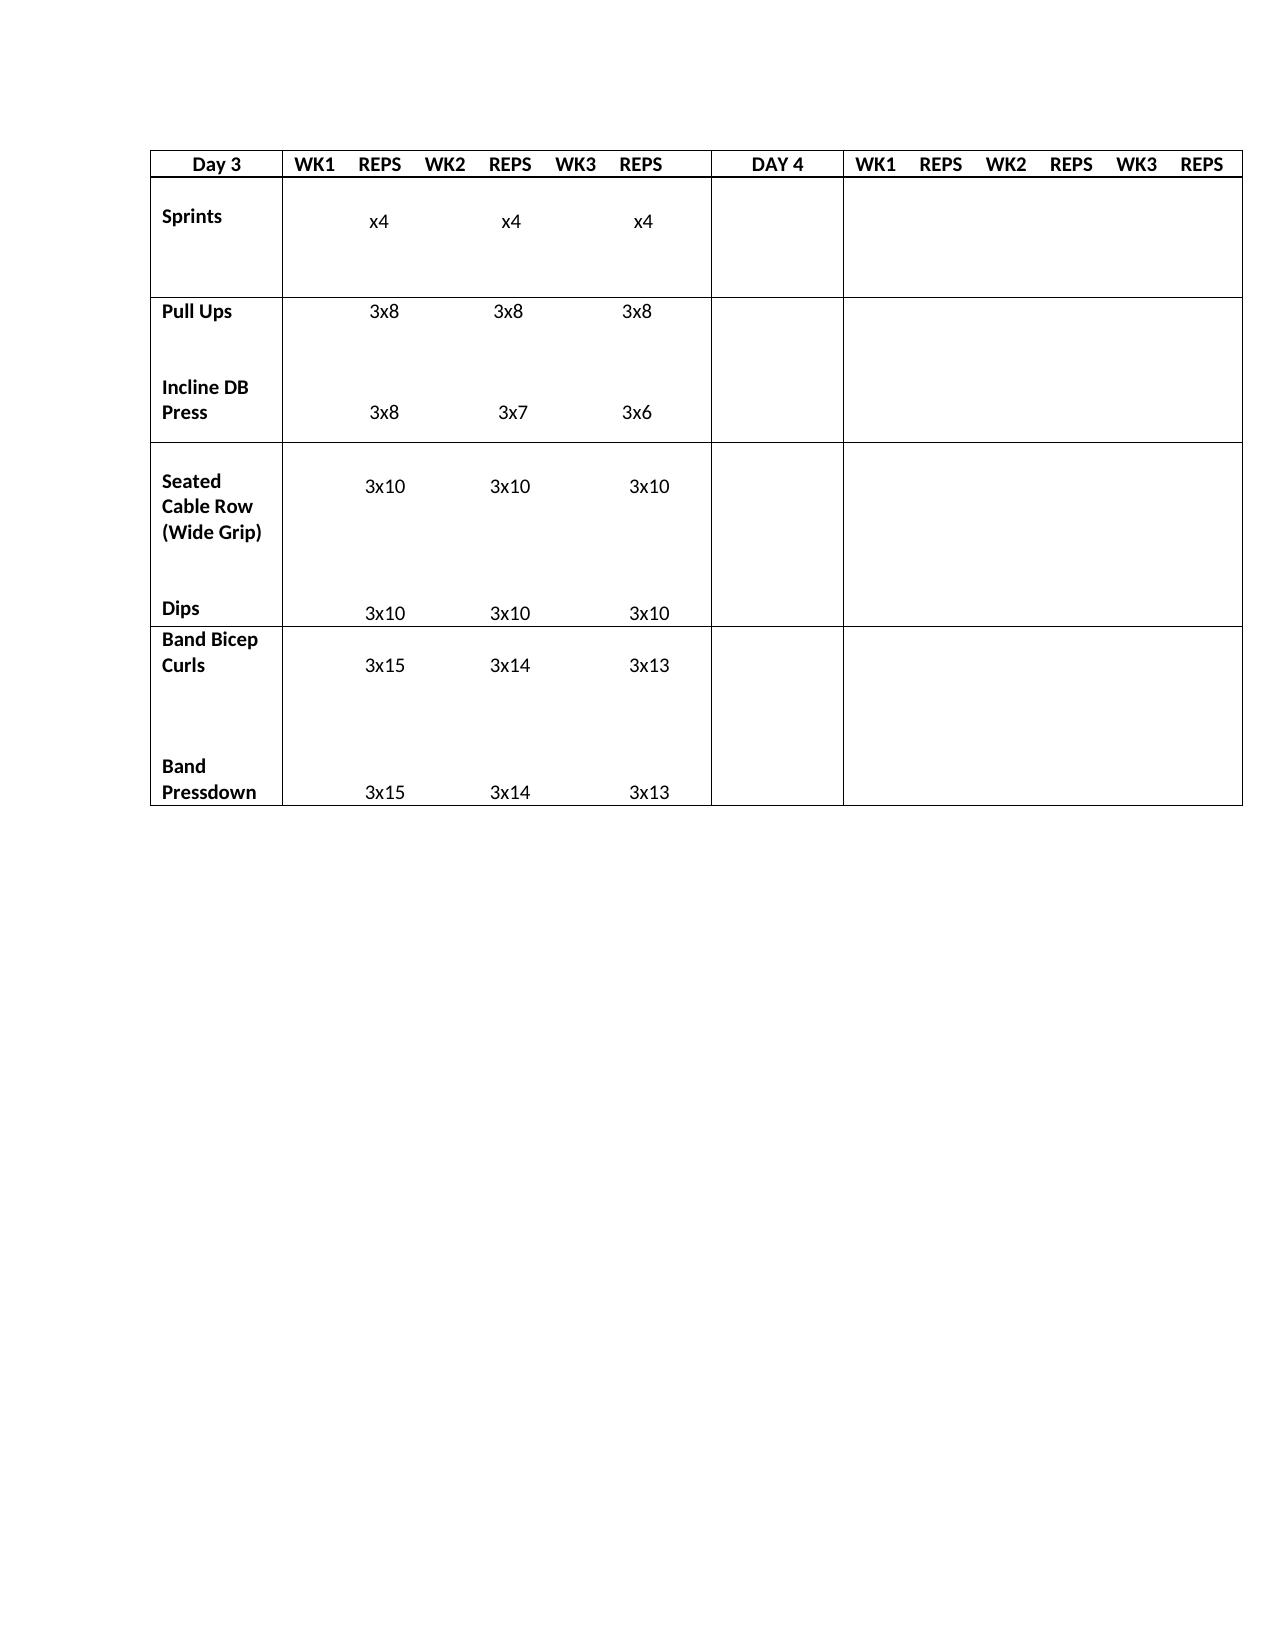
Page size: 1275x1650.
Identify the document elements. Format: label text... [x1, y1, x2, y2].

table_cell [712, 627, 843, 804]
table_header Day 3 [151, 151, 282, 176]
table_cell [712, 443, 843, 626]
table_cell 3x15 3x14 3x13 3x15 3x14 3x13 [283, 627, 711, 804]
table_cell [712, 178, 843, 297]
table_cell [844, 178, 1242, 297]
table_header WK1 REPS WK2 REPS WK3 REPS [844, 151, 1242, 176]
table_cell [844, 298, 1242, 442]
table_cell [844, 627, 1242, 804]
table_cell Seated Cable Row (Wide Grip) Dips [151, 443, 282, 626]
table_header WK1 REPS WK2 REPS WK3 REPS [283, 151, 711, 176]
table_cell Sprints [151, 178, 282, 297]
table_cell 3x10 3x10 3x10 3x10 3x10 3x10 [283, 443, 711, 626]
table_cell x4 x4 x4 [283, 178, 711, 297]
table_cell 3x8 3x8 3x8 3x8 3x7 3x6 [283, 298, 711, 442]
table_cell [844, 443, 1242, 626]
table_cell Band Bicep Curls Band Pressdown [151, 627, 282, 804]
table_cell Pull Ups Incline DB Press [151, 298, 282, 442]
table_header DAY 4 [712, 151, 843, 176]
table_cell [712, 298, 843, 442]
